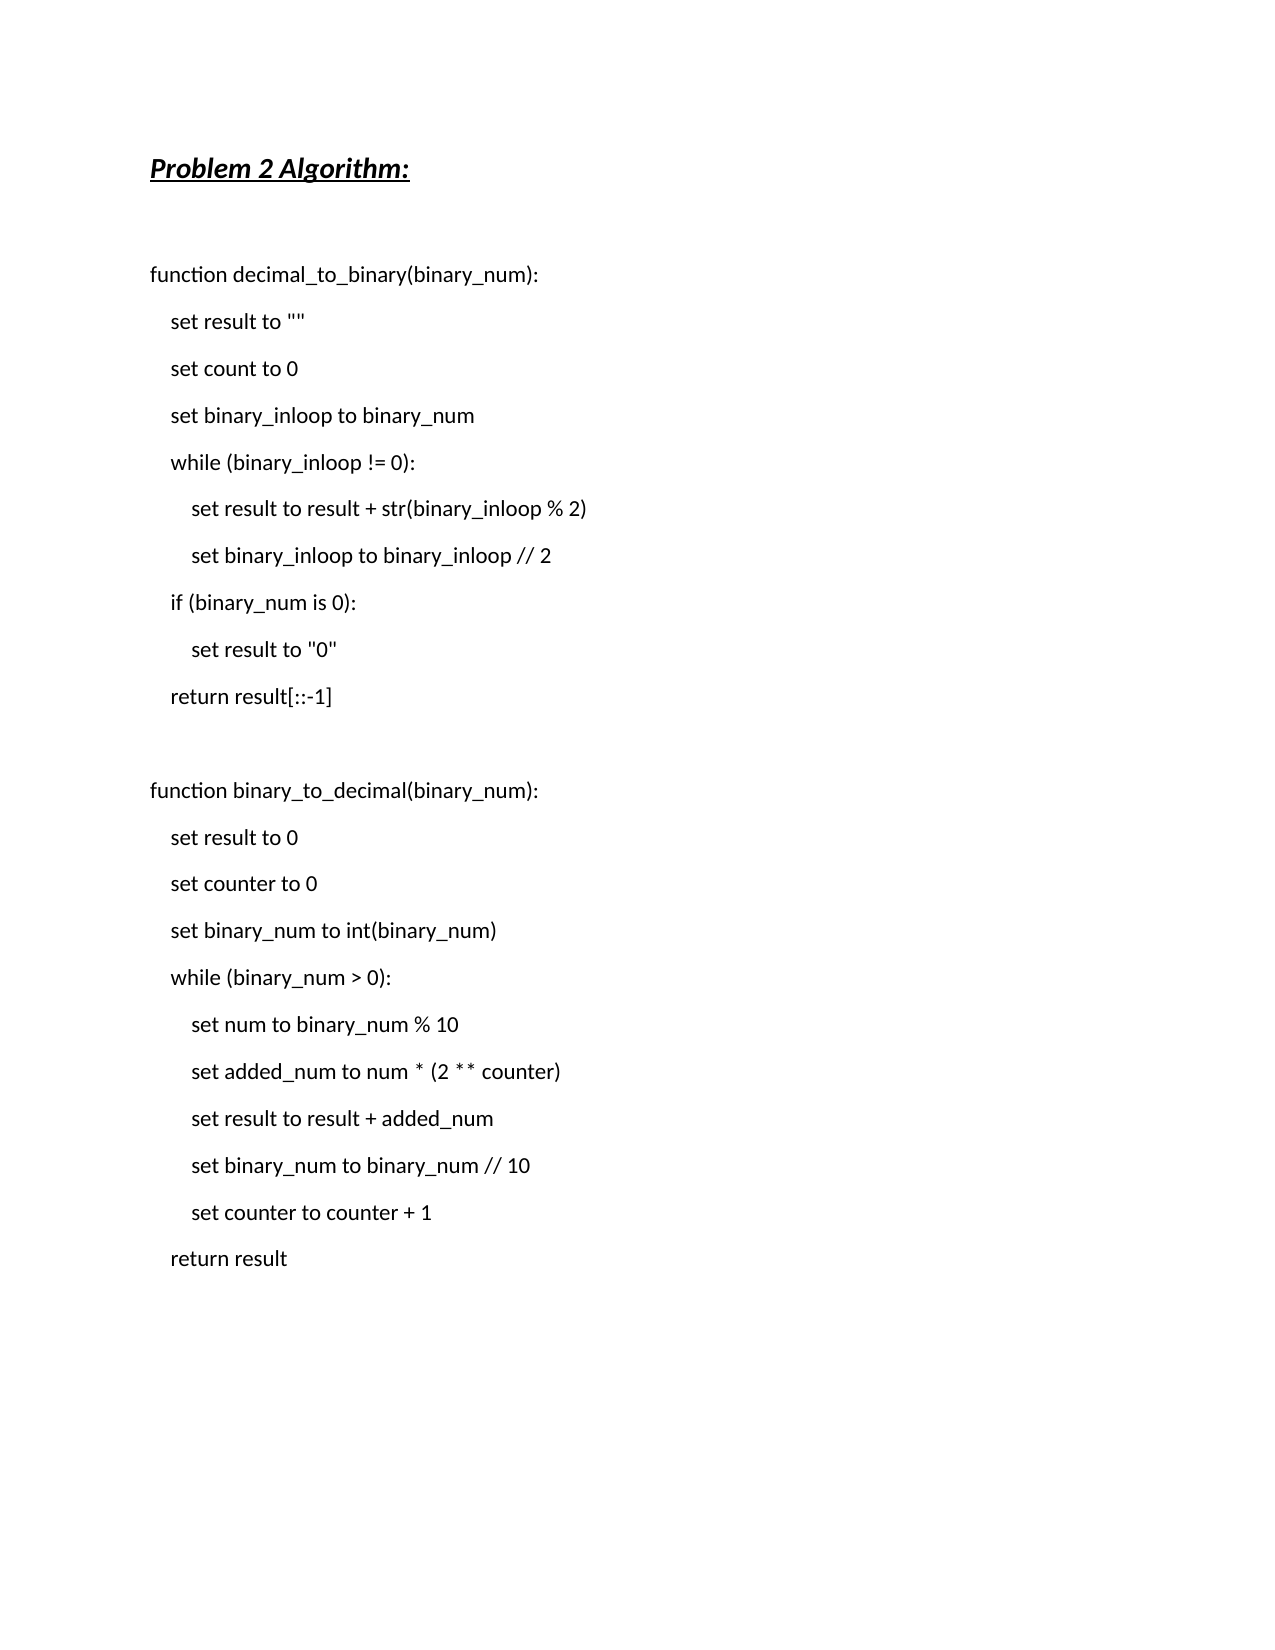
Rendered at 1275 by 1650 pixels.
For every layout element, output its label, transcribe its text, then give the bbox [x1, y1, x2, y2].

text set binary_inloop to binary_inloop // 2 [150, 541, 1125, 569]
text while (binary_num > 0): [150, 963, 1125, 991]
text set binary_num to binary_num // 10 [150, 1151, 1125, 1179]
text set result to "" [150, 307, 1125, 335]
text set result to "0" [150, 635, 1125, 663]
text set result to result + added_num [150, 1104, 1125, 1132]
text set binary_num to int(binary_num) [150, 916, 1125, 944]
text set count to 0 [150, 354, 1125, 382]
text set binary_inloop to binary_num [150, 401, 1125, 429]
text set result to 0 [150, 823, 1125, 851]
text function decimal_to_binary(binary_num): [150, 260, 1125, 288]
text return result[::-1] [150, 682, 1125, 710]
text set result to result + str(binary_inloop % 2) [150, 494, 1125, 523]
text while (binary_inloop != 0): [150, 448, 1125, 476]
text set num to binary_num % 10 [150, 1010, 1125, 1038]
text return result [150, 1244, 1125, 1273]
text Problem 2 Algorithm: [150, 150, 1125, 186]
text set counter to 0 [150, 869, 1125, 898]
text set added_num to num * (2 ** counter) [150, 1057, 1125, 1085]
text set counter to counter + 1 [150, 1198, 1125, 1226]
text if (binary_num is 0): [150, 588, 1125, 616]
text function binary_to_decimal(binary_num): [150, 776, 1125, 804]
